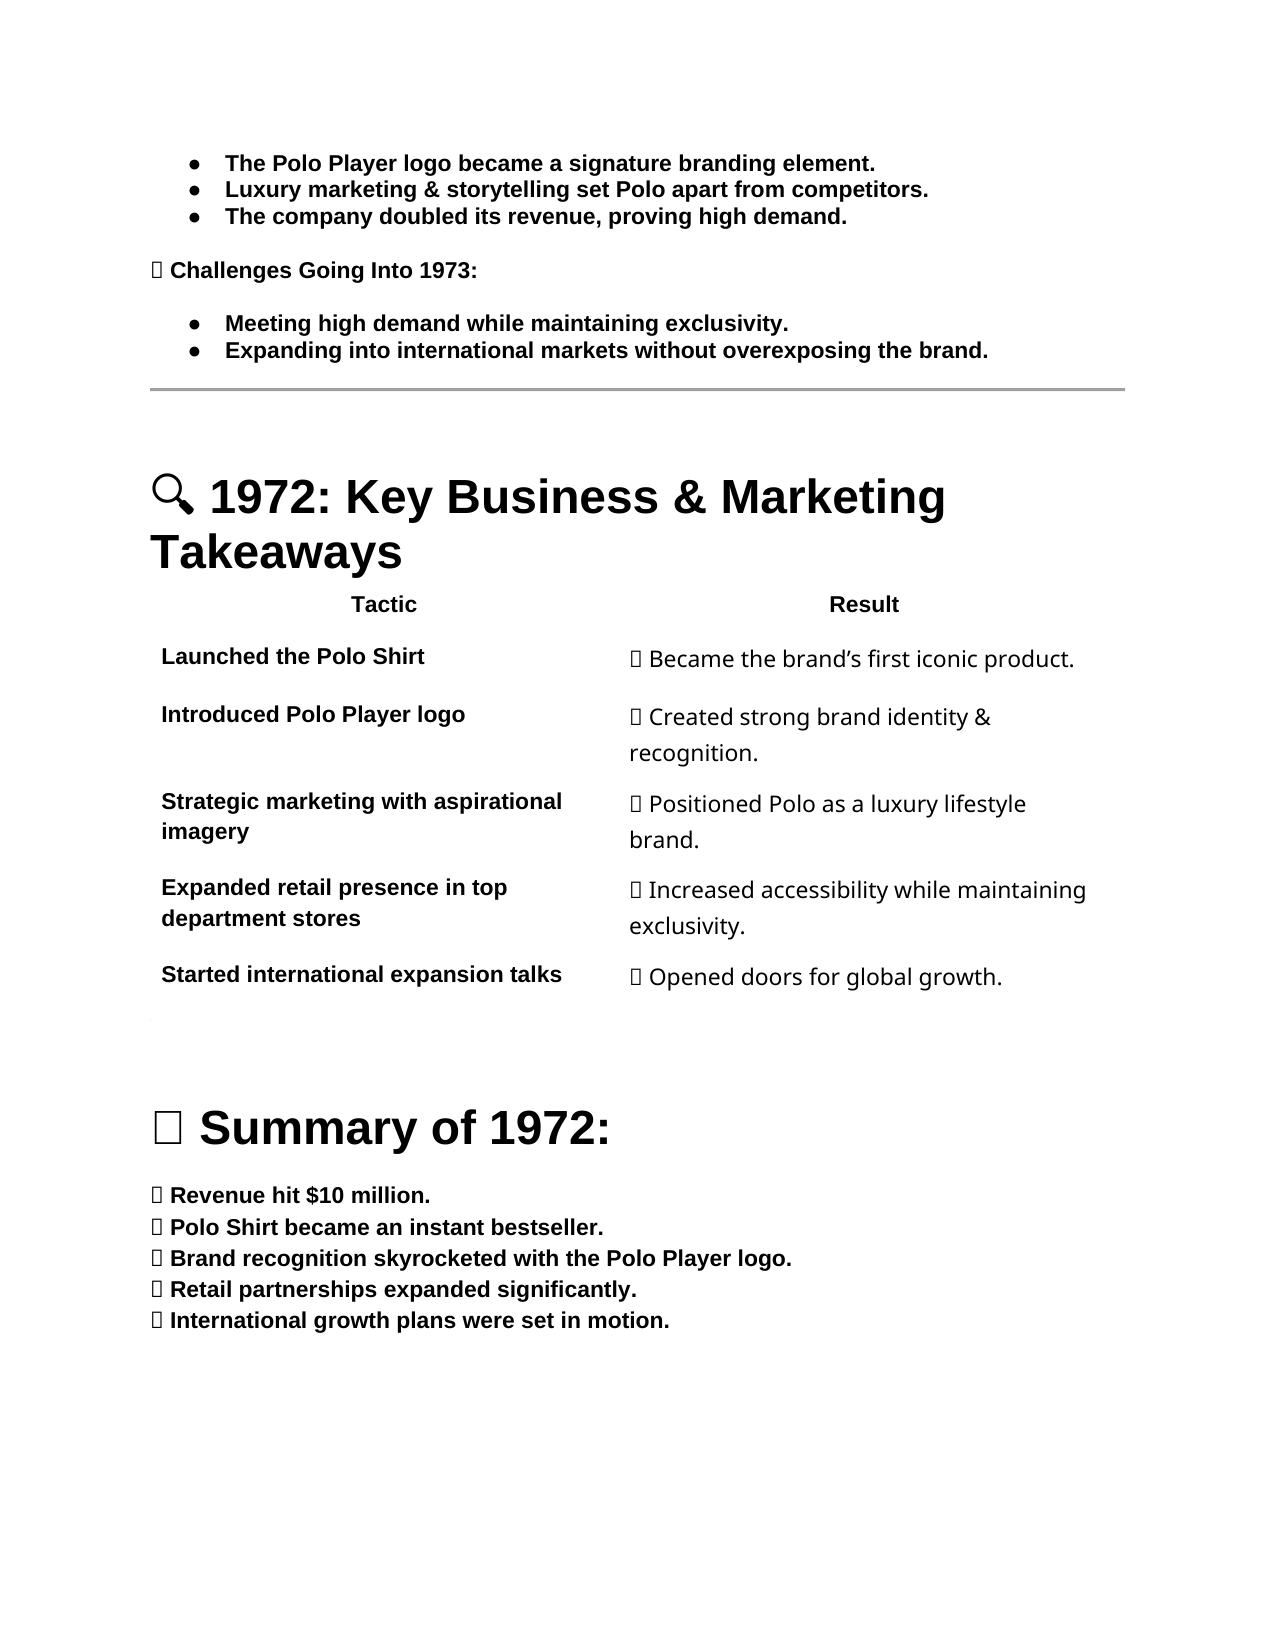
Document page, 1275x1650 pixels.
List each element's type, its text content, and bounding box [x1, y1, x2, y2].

subtitle 🚀 Summary of 1972: [150, 1099, 1125, 1154]
subtitle 🔍 1972: Key Business & Marketing Takeaways [150, 468, 1125, 578]
text ✅ Revenue hit $10 million. ✅ Polo Shirt became an instant bestseller. ✅ Brand recognition skyrocketed with the Polo Player logo. ✅ Retail partnerships expanded significantly. ✅ International growth plans were set in motion. [150, 1179, 1125, 1336]
list The Polo Player logo became a signature branding element. [187, 150, 1125, 176]
list Expanding into international markets without overexposing the brand. [187, 337, 1125, 363]
list The company doubled its revenue, proving high demand. [187, 203, 1125, 229]
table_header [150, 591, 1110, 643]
list Luxury marketing & storytelling set Polo apart from competitors. [187, 176, 1125, 203]
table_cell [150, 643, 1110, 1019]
list Meeting high demand while maintaining exclusivity. [187, 310, 1125, 337]
text ✅ Challenges Going Into 1973: [150, 254, 1125, 285]
